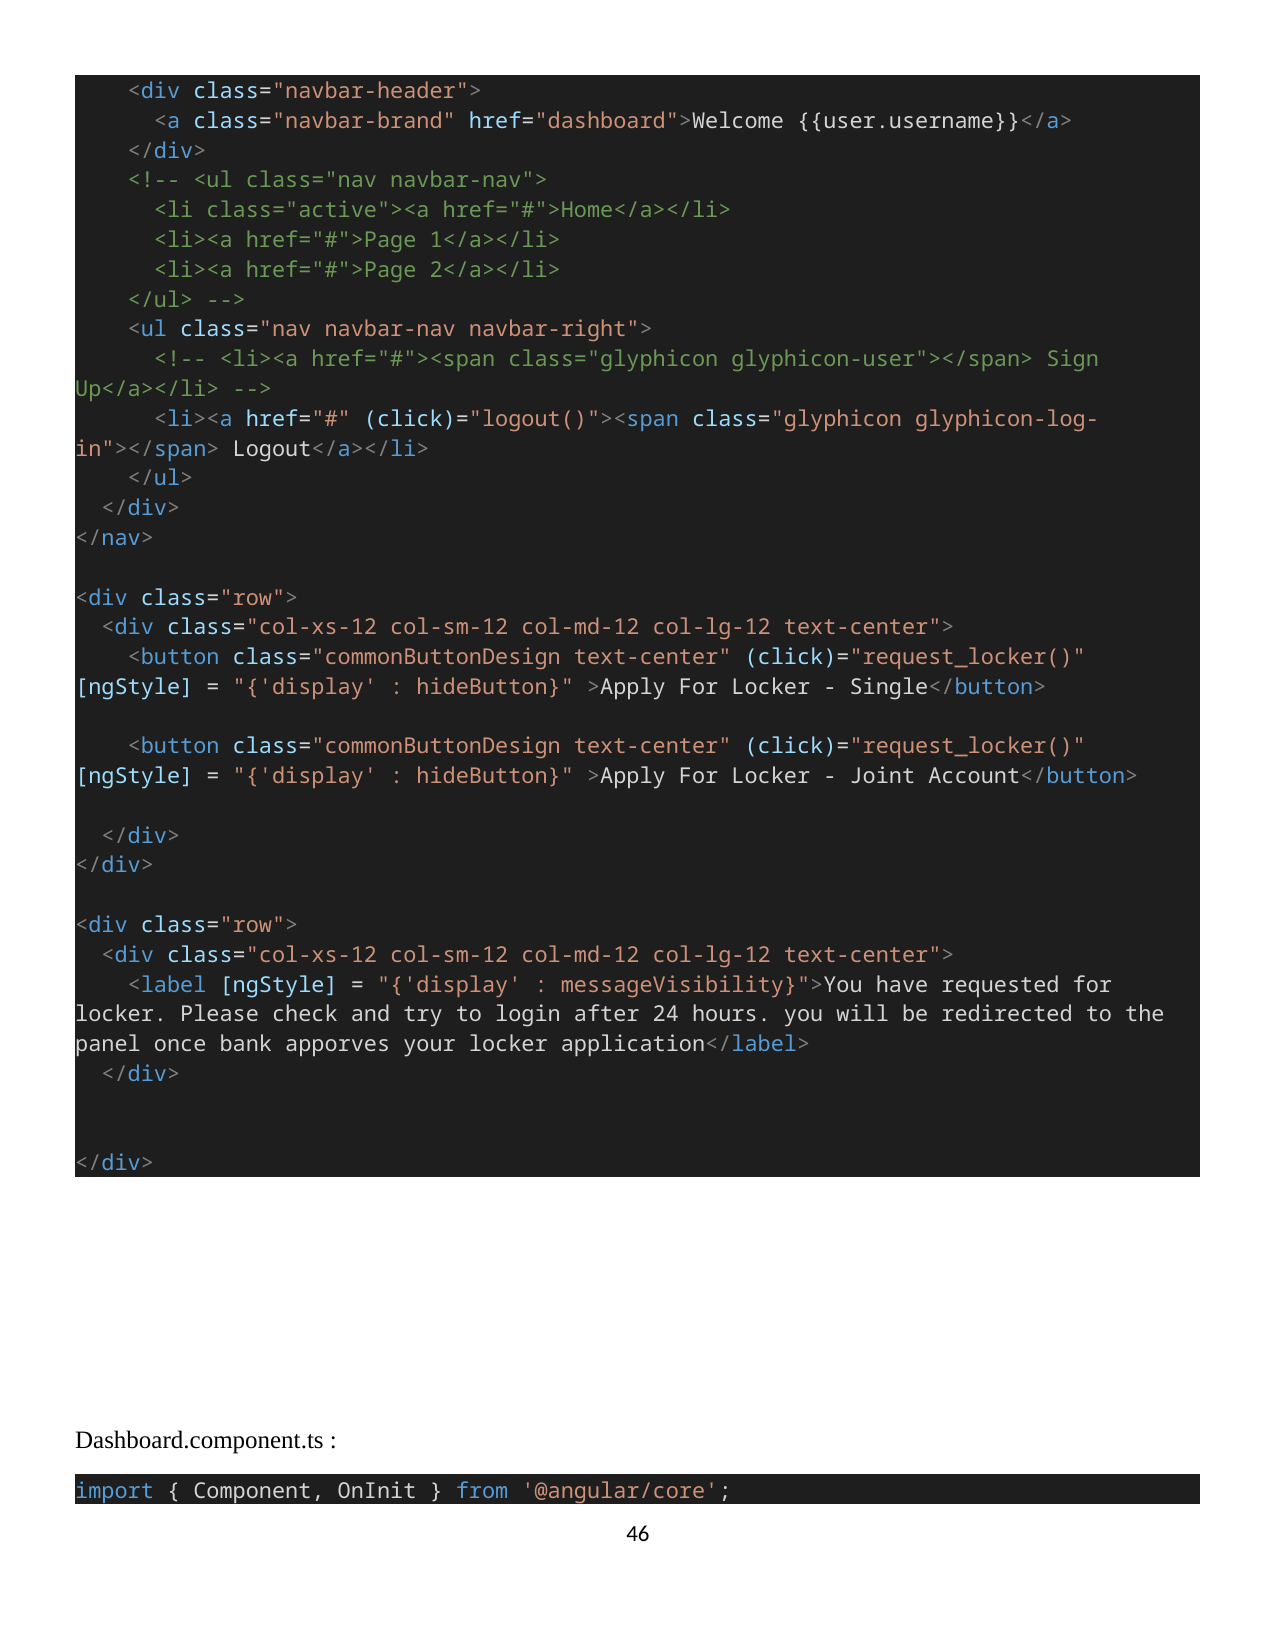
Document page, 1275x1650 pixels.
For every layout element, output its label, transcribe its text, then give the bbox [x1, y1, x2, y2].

text </ul> --> [75, 283, 1200, 313]
text <div class="col-xs-12 col-sm-12 col-md-12 col-lg-12 text-center"> [75, 611, 1200, 641]
text </div> [75, 1147, 1200, 1177]
text </div> [75, 820, 1200, 849]
text <div class="row"> [75, 909, 1200, 939]
text <li><a href="#">Page 2</a></li> [75, 254, 1200, 283]
text </div> [75, 849, 1200, 879]
text <a class="navbar-brand" href="dashboard">Welcome {{user.username}}</a> [75, 105, 1200, 134]
text </div> [75, 134, 1200, 164]
text </ul> [75, 462, 1200, 492]
text </div> [75, 1058, 1200, 1088]
text <!-- <ul class="nav navbar-nav"> [75, 164, 1200, 194]
text <ul class="nav navbar-nav navbar-right"> [75, 313, 1200, 343]
text </div> [75, 492, 1200, 522]
text <div class="row"> [75, 581, 1200, 611]
text </nav> [75, 522, 1200, 552]
text Dashboard.component.ts : [75, 1425, 1200, 1454]
text <!-- <li><a href="#"><span class="glyphicon glyphicon-user"></span> Sign Up</a></li> --> [75, 343, 1200, 403]
text <label [ngStyle] = "{'display' : messageVisibility}">You have requested for locker. Please check and try to login after 24 hours. you will be redirected to the panel once bank apporves your locker application</label> [75, 969, 1200, 1058]
text import { Component, OnInit } from '@angular/core'; [75, 1474, 1200, 1504]
text <button class="commonButtonDesign text-center" (click)="request_locker()" [ngStyle] = "{'display' : hideButton}" >Apply For Locker - Joint Account</button> [75, 730, 1200, 790]
text <li><a href="#">Page 1</a></li> [75, 224, 1200, 254]
text <div class="col-xs-12 col-sm-12 col-md-12 col-lg-12 text-center"> [75, 939, 1200, 969]
text <div class="navbar-header"> [75, 75, 1200, 105]
text <li class="active"><a href="#">Home</a></li> [75, 194, 1200, 224]
text <button class="commonButtonDesign text-center" (click)="request_locker()" [ngStyle] = "{'display' : hideButton}" >Apply For Locker - Single</button> [75, 641, 1200, 701]
text <li><a href="#" (click)="logout()"><span class="glyphicon glyphicon-log-in"></span> Logout</a></li> [75, 403, 1200, 462]
